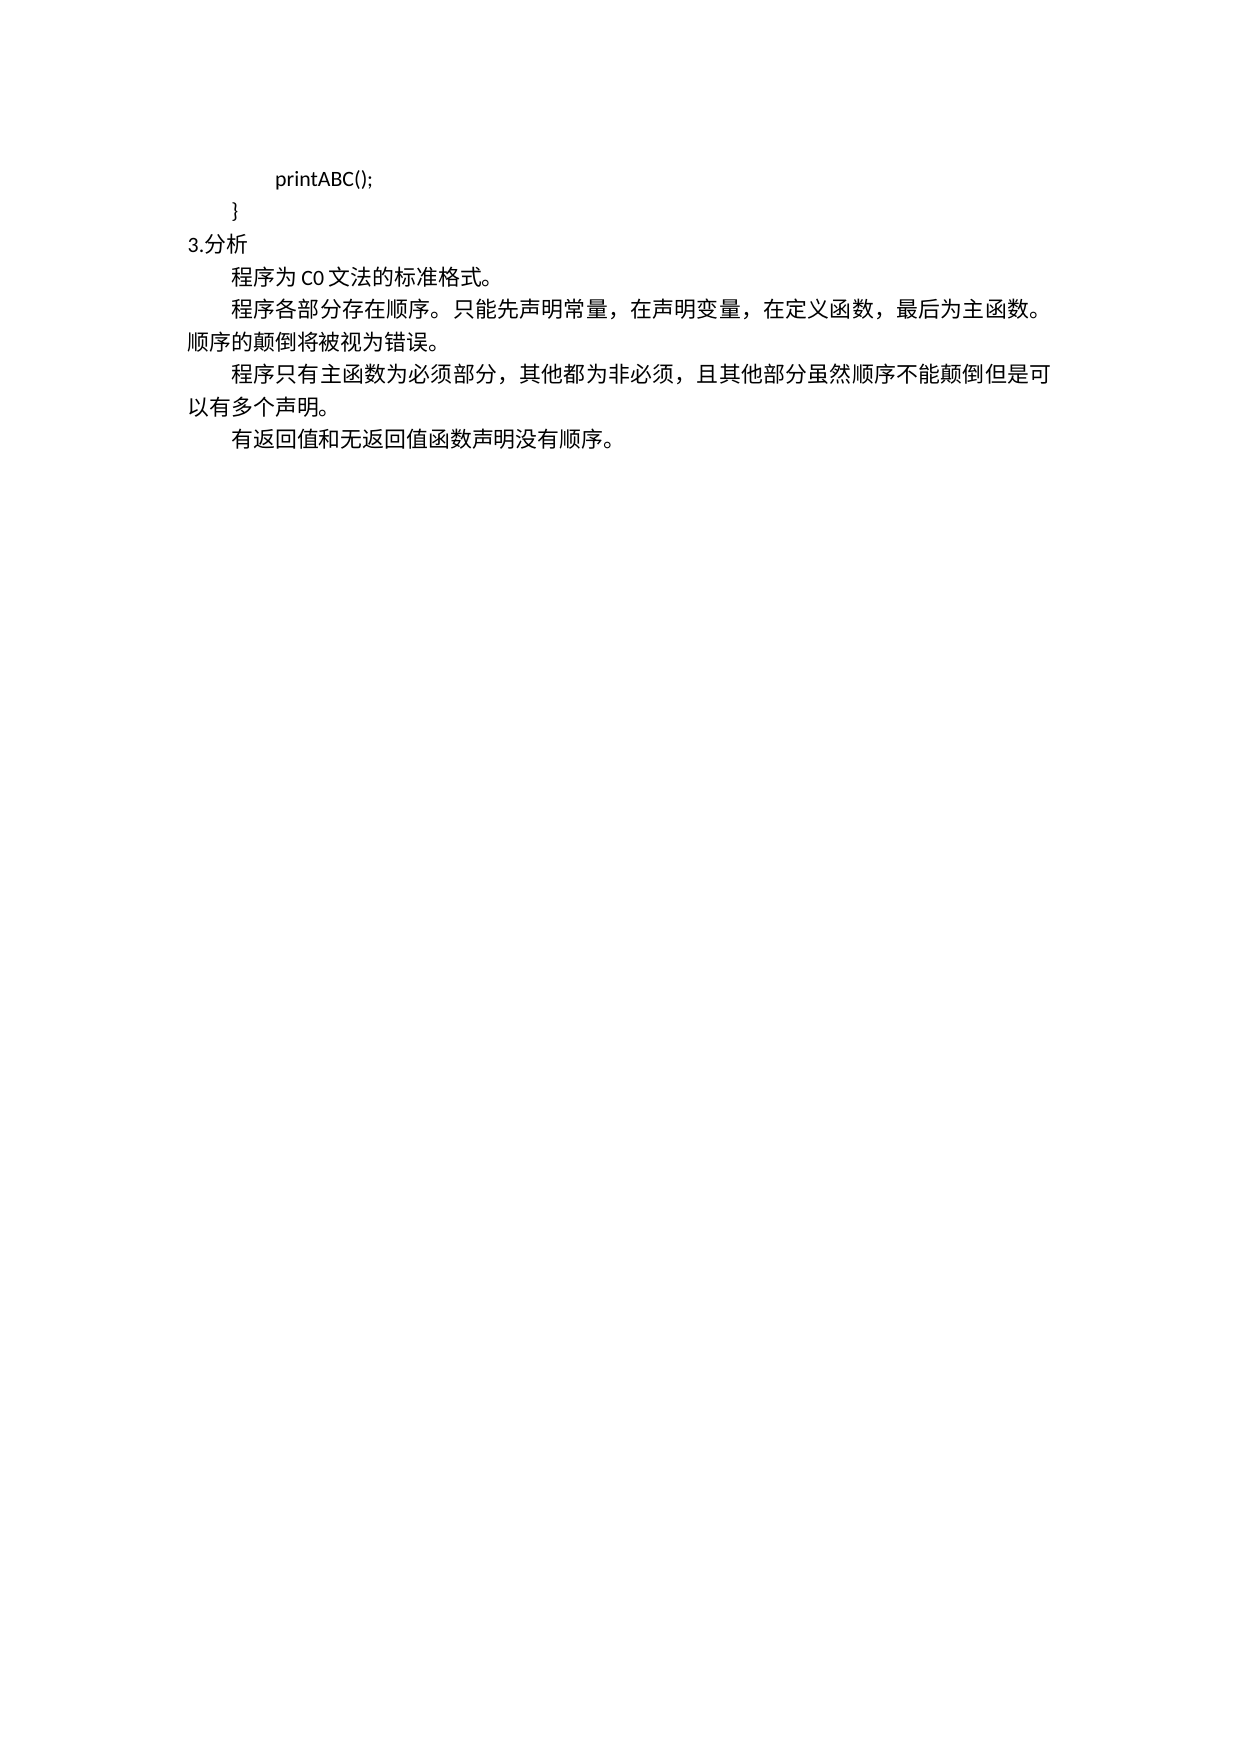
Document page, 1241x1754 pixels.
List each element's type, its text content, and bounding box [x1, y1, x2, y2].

list 程序只有主函数为必须部分，其他都为非必须，且其他部分虽然顺序不能颠倒但是可以有多个声明。 [187, 357, 1053, 422]
list } [231, 194, 1053, 227]
list 程序各部分存在顺序。只能先声明常量，在声明变量，在定义函数，最后为主函数。顺序的颠倒将被视为错误。 [187, 292, 1053, 357]
list 程序为C0文法的标准格式。 [187, 259, 1053, 292]
list printABC(); [231, 162, 1053, 194]
list 有返回值和无返回值函数声明没有顺序。 [187, 422, 1053, 454]
list 分析 [187, 227, 1053, 259]
